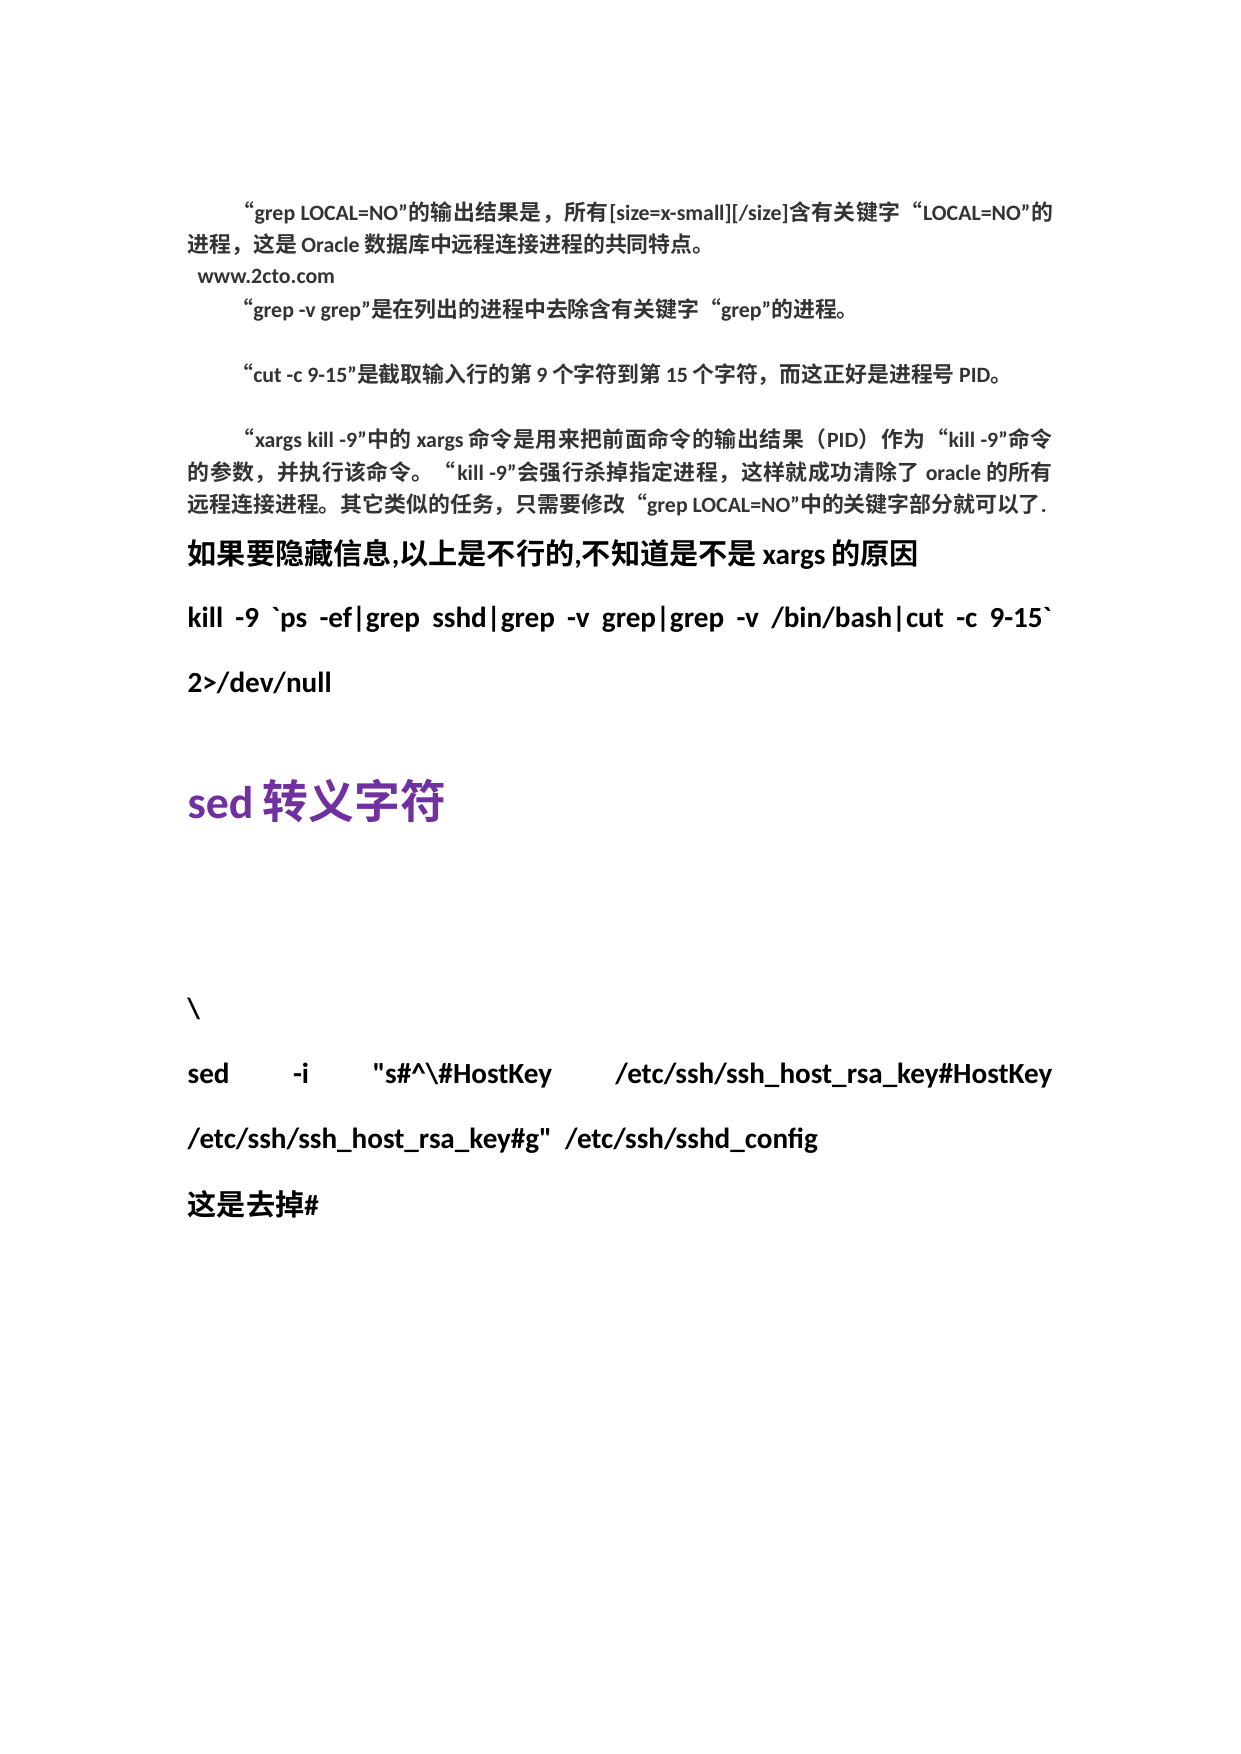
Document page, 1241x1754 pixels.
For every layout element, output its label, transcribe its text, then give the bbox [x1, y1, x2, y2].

text www.2cto.com [187, 259, 1053, 292]
text \ [187, 975, 1053, 1040]
text sed -i "s#^\#HostKey /etc/ssh/ssh_host_rsa_key#HostKey /etc/ssh/ssh_host_rsa_key#g" /etc/ssh/sshd_config [187, 1040, 1053, 1170]
text “xargs kill -9”中的xargs命令是用来把前面命令的输出结果（PID）作为“kill -9”命令的参数，并执行该命令。“kill -9”会强行杀掉指定进程，这样就成功清除了oracle的所有远程连接进程。其它类似的任务，只需要修改“grep LOCAL=NO”中的关键字部分就可以了. [187, 422, 1053, 519]
subtitle sed转义字符 [187, 750, 1053, 847]
text 如果要隐藏信息,以上是不行的,不知道是不是xargs的原因 [187, 519, 1053, 584]
text 这是去掉# [187, 1170, 1053, 1235]
text “grep LOCAL=NO”的输出结果是，所有[size=x-small][/size]含有关键字“LOCAL=NO”的进程，这是Oracle数据库中远程连接进程的共同特点。 [187, 194, 1053, 259]
text “cut -c 9-15”是截取输入行的第9个字符到第15个字符，而这正好是进程号PID。 [187, 357, 1053, 389]
text kill -9 `ps -ef|grep sshd|grep -v grep|grep -v /bin/bash|cut -c 9-15` 2>/dev/null [187, 584, 1053, 714]
text “grep -v grep”是在列出的进程中去除含有关键字“grep”的进程。 [187, 292, 1053, 324]
